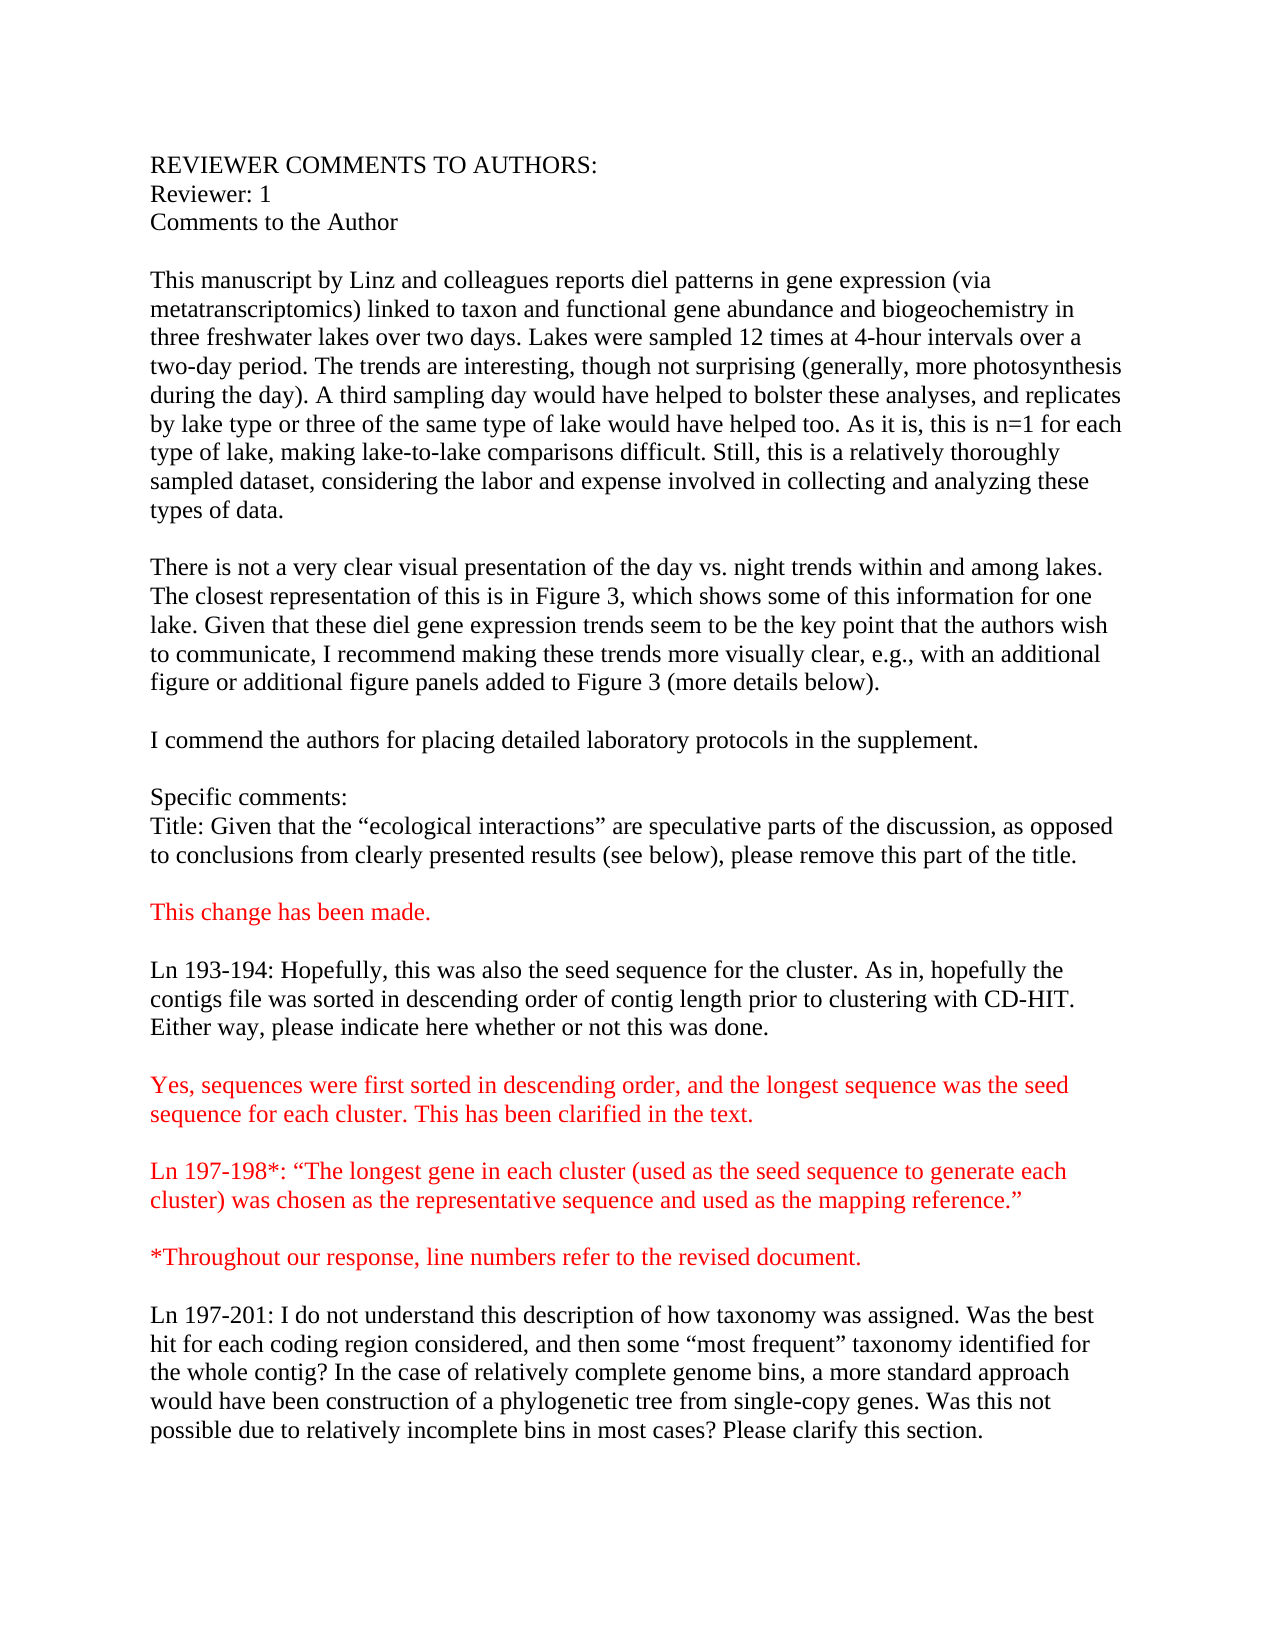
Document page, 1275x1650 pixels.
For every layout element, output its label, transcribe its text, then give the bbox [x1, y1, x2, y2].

text sampled dataset, considering the labor and expense involved in collecting and analyzing these [150, 466, 1125, 495]
text by lake type or three of the same type of lake would have helped too. As it is, this is n=1 for each [150, 409, 1125, 437]
text Title: Given that the “ecological interactions” are speculative parts of the discussion, as opposed [150, 811, 1125, 840]
text possible due to relatively incomplete bins in most cases? Please clarify this section. [150, 1415, 1125, 1444]
text *Throughout our response, line numbers refer to the revised document. [150, 1242, 1125, 1271]
text three freshwater lakes over two days. Lakes were sampled 12 times at 4-hour intervals over a [150, 322, 1125, 351]
text to conclusions from clearly presented results (see below), please remove this part of the title. [150, 840, 1125, 869]
text Ln 193-194: Hopefully, this was also the seed sequence for the cluster. As in, hopefully the [150, 955, 1125, 984]
text Yes, sequences were first sorted in descending order, and the longest sequence was the seed sequence for each cluster. This has been clarified in the text. [150, 1070, 1125, 1127]
text metatranscriptomics) linked to taxon and functional gene abundance and biogeochemistry in [150, 294, 1125, 322]
text types of data. [150, 495, 1125, 524]
text The closest representation of this is in Figure 3, which shows some of this information for one [150, 581, 1125, 610]
text This manuscript by Linz and colleagues reports diel patterns in gene expression (via [150, 265, 1125, 294]
text hit for each coding region considered, and then some “most frequent” taxonomy identified for [150, 1329, 1125, 1357]
text during the day). A third sampling day would have helped to bolster these analyses, and replicates [150, 380, 1125, 409]
text Ln 197-201: I do not understand this description of how taxonomy was assigned. Was the best [150, 1300, 1125, 1329]
text to communicate, I recommend making these trends more visually clear, e.g., with an additional [150, 639, 1125, 667]
text lake. Given that these diel gene expression trends seem to be the key point that the authors wish [150, 610, 1125, 639]
text Reviewer: 1 [150, 179, 1125, 207]
text Ln 197-198*: “The longest gene in each cluster (used as the seed sequence to generate each cluster) was chosen as the representative sequence and used as the mapping reference.” [150, 1156, 1125, 1214]
text Either way, please indicate here whether or not this was done. [150, 1012, 1125, 1041]
text the whole contig? In the case of relatively complete genome bins, a more standard approach [150, 1357, 1125, 1386]
text This change has been made. [150, 897, 1125, 926]
text I commend the authors for placing detailed laboratory protocols in the supplement. [150, 725, 1125, 754]
text REVIEWER COMMENTS TO AUTHORS: [150, 150, 1125, 179]
text would have been construction of a phylogenetic tree from single-copy genes. Was this not [150, 1386, 1125, 1415]
text contigs file was sorted in descending order of contig length prior to clustering with CD-HIT. [150, 984, 1125, 1012]
text two-day period. The trends are interesting, though not surprising (generally, more photosynthesis [150, 351, 1125, 380]
text type of lake, making lake-to-lake comparisons difficult. Still, this is a relatively thoroughly [150, 437, 1125, 466]
text Comments to the Author [150, 207, 1125, 236]
text figure or additional figure panels added to Figure 3 (more details below). [150, 667, 1125, 696]
text Specific comments: [150, 782, 1125, 811]
text There is not a very clear visual presentation of the day vs. night trends within and among lakes. [150, 552, 1125, 581]
